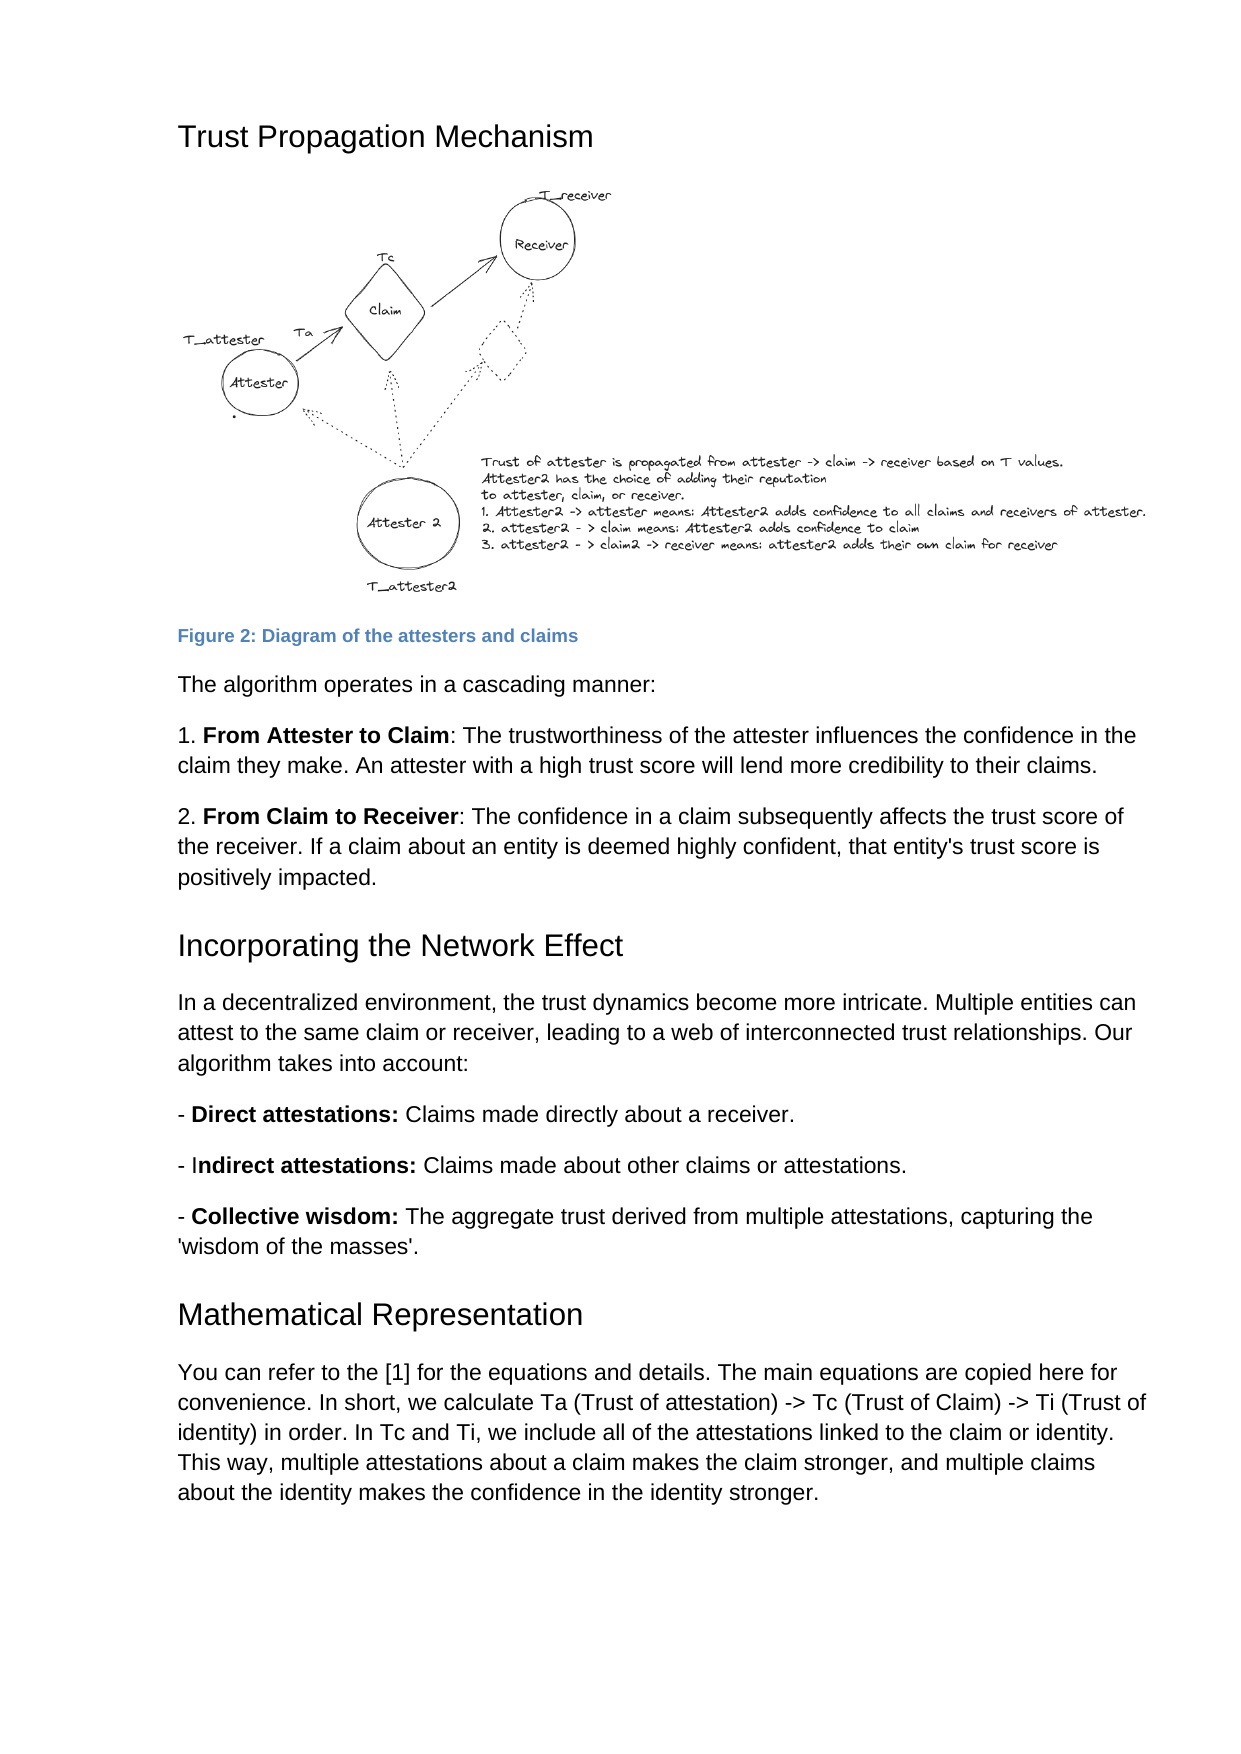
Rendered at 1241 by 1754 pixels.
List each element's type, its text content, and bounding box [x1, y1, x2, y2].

text - Direct attestations: Claims made directly about a receiver. [177, 1101, 1152, 1127]
subtitle Mathematical Representation [177, 1296, 1152, 1332]
picture [177, 180, 1152, 601]
subtitle Trust Propagation Mechanism [177, 118, 1152, 154]
text In a decentralized environment, the trust dynamics become more intricate. Multiple entities can attest to the same claim or receiver, leading to a web of interconnected trust relationships. Our algorithm takes into account: [177, 989, 1152, 1076]
text Figure 2: Diagram of the attesters and claims [177, 625, 1152, 647]
text The algorithm operates in a cascading manner: [177, 671, 1152, 697]
text You can refer to the [1] for the equations and details. The main equations are copied here for convenience. In short, we calculate Ta (Trust of attestation) -> Tc (Trust of Claim) -> Ti (Trust of identity) in order. In Tc and Ti, we include all of the attestations linked to the claim or identity. This way, multiple attestations about a claim makes the claim stronger, and multiple claims about the identity makes the confidence in the identity stronger. [177, 1358, 1152, 1506]
subtitle Incorporating the Network Effect [177, 927, 1152, 963]
text - Collective wisdom: The aggregate trust derived from multiple attestations, capturing the 'wisdom of the masses'. [177, 1203, 1152, 1259]
text 1. From Attester to Claim: The trustworthiness of the attester influences the confidence in the claim they make. An attester with a high trust score will lend more credibility to their claims. [177, 722, 1152, 778]
text 2. From Claim to Receiver: The confidence in a claim subsequently affects the trust score of the receiver. If a claim about an entity is deemed highly confident, that entity's trust score is positively impacted. [177, 803, 1152, 890]
text - Indirect attestations: Claims made about other claims or attestations. [177, 1152, 1152, 1178]
